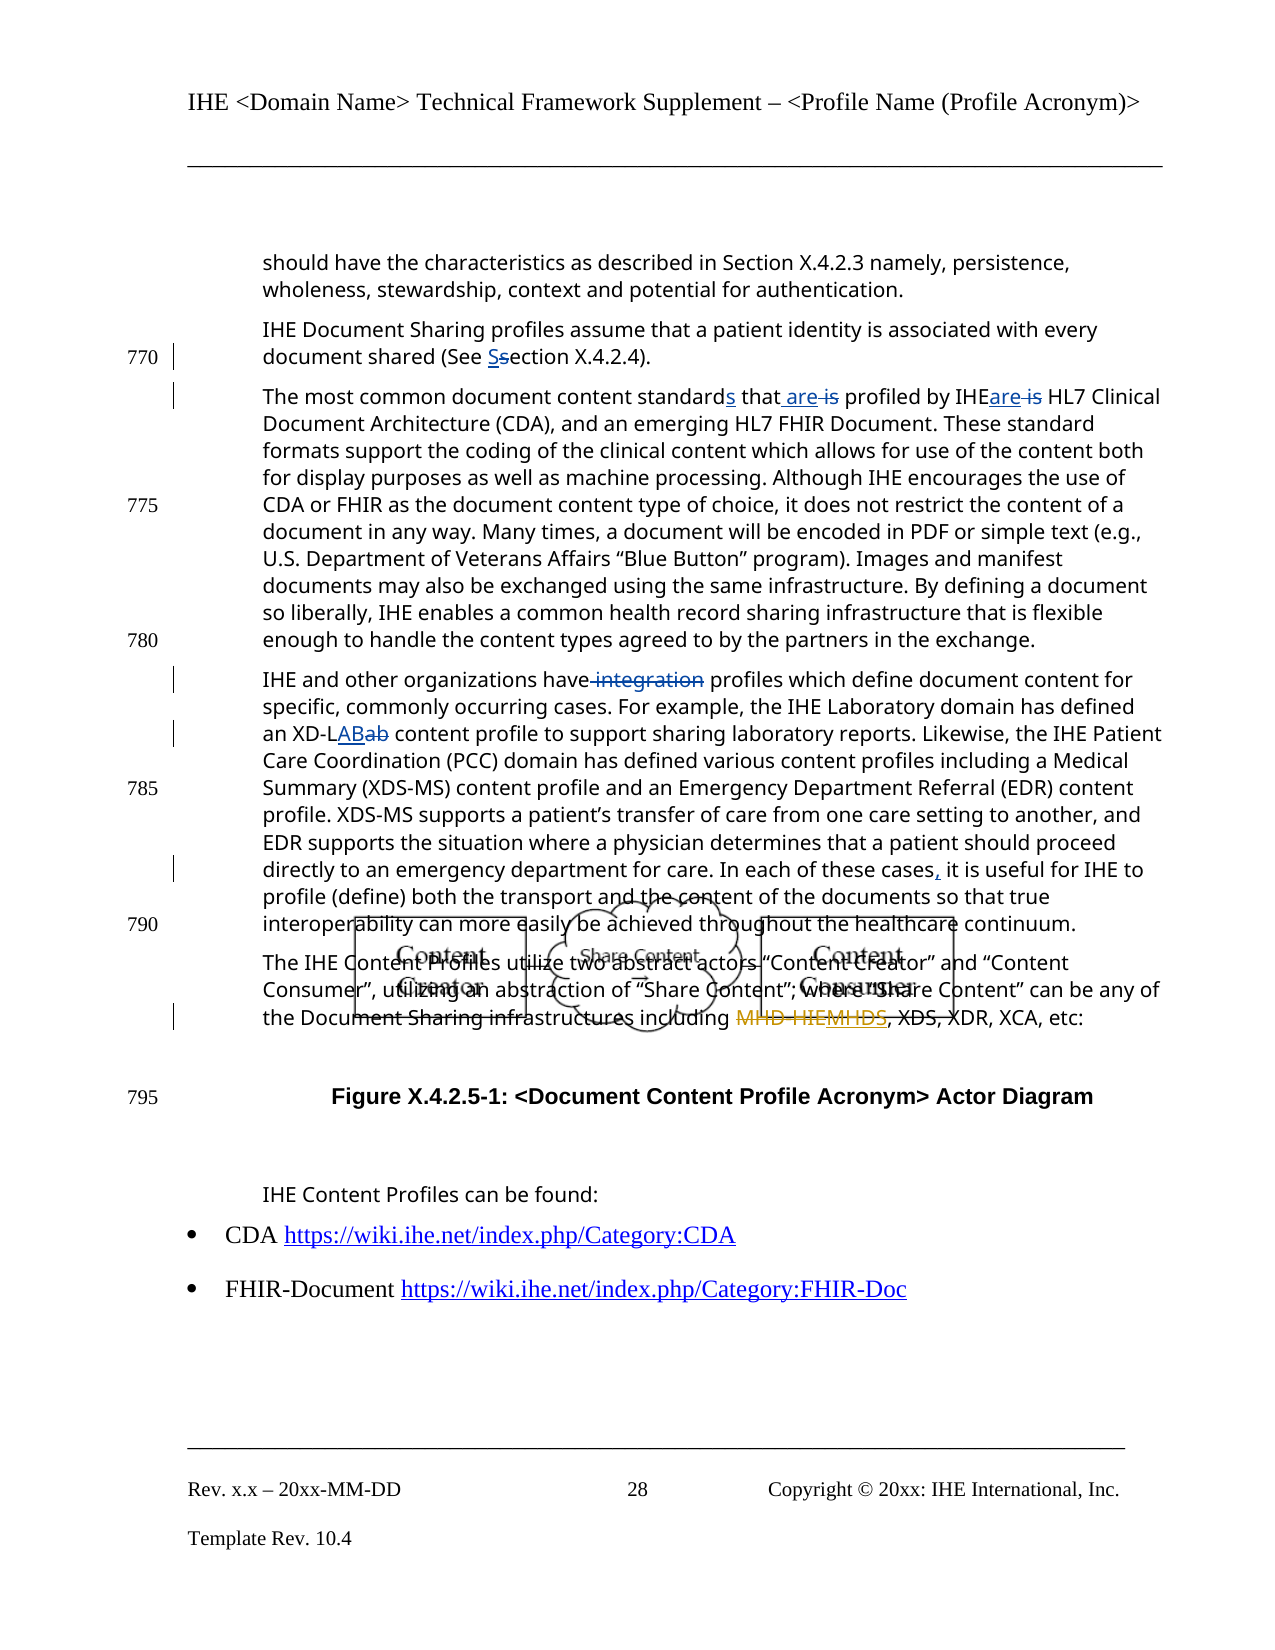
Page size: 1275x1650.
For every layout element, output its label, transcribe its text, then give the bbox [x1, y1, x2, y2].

text The most common document content standard that profiled by IHE HL7 Clinical Document Architecture (CDA), and an emerging HL7 FHIR Document. These standard formats support the coding of the clinical content which allows for use of the content both for display purposes as well as machine processing. Although IHE encourages the use of CDA or FHIR as the document content type of choice, it does not restrict the content of a document in any way. Many times, a document will be encoded in PDF or simple text (e.g., U.S. Department of Veterans Affairs “Blue Button” program). Images and manifest documents may also be exchanged using the same infrastructure. By defining a document so liberally, IHE enables a common health record sharing infrastructure that is flexible enough to handle the content types agreed to by the partners in the exchange. [262, 382, 1162, 653]
text The IHE Content Profiles utilize two abstract actors “Content Creator” and “Content Consumer”, utilizing an abstraction of “Share Content”; where “Share Content” can be any of the Document Sharing infrastructures including , XDS, XDR, XCA, etc: [262, 949, 1162, 1030]
text IHE and other organizations have profiles which define document content for specific, commonly occurring cases. For example, the IHE Laboratory domain has defined an XD-L content profile to support sharing laboratory reports. Likewise, the IHE Patient Care Coordination (PCC) domain has defined various content profiles including a Medical Summary (XDS-MS) content profile and an Emergency Department Referral (EDR) content profile. XDS-MS supports a patient’s transfer of care from one care setting to another, and EDR supports the situation where a physician determines that a patient should proceed directly to an emergency department for care. In each of these cases it is useful for IHE to profile (define) both the transport and the content of the documents so that true interoperability can more easily be achieved throughout the healthcare continuum. [262, 666, 1162, 937]
picture [350, 937, 964, 949]
list CDA https://wiki.ihe.net/index.php/Category:CDA [187, 1220, 1162, 1249]
text IHE Content Profiles can be found: [262, 1180, 1162, 1207]
list FHIR-Document https://wiki.ihe.net/index.php/Category:FHIR-Doc [187, 1274, 1162, 1302]
text IHE Document Sharing profiles assume that a patient identity is associated with every document shared (See ection X.4.2.4). [262, 316, 1162, 370]
title Figure X.4.2.5-1: <Document Content Profile Acronym> Actor Diagram [262, 1082, 1162, 1109]
picture [350, 1030, 964, 1037]
